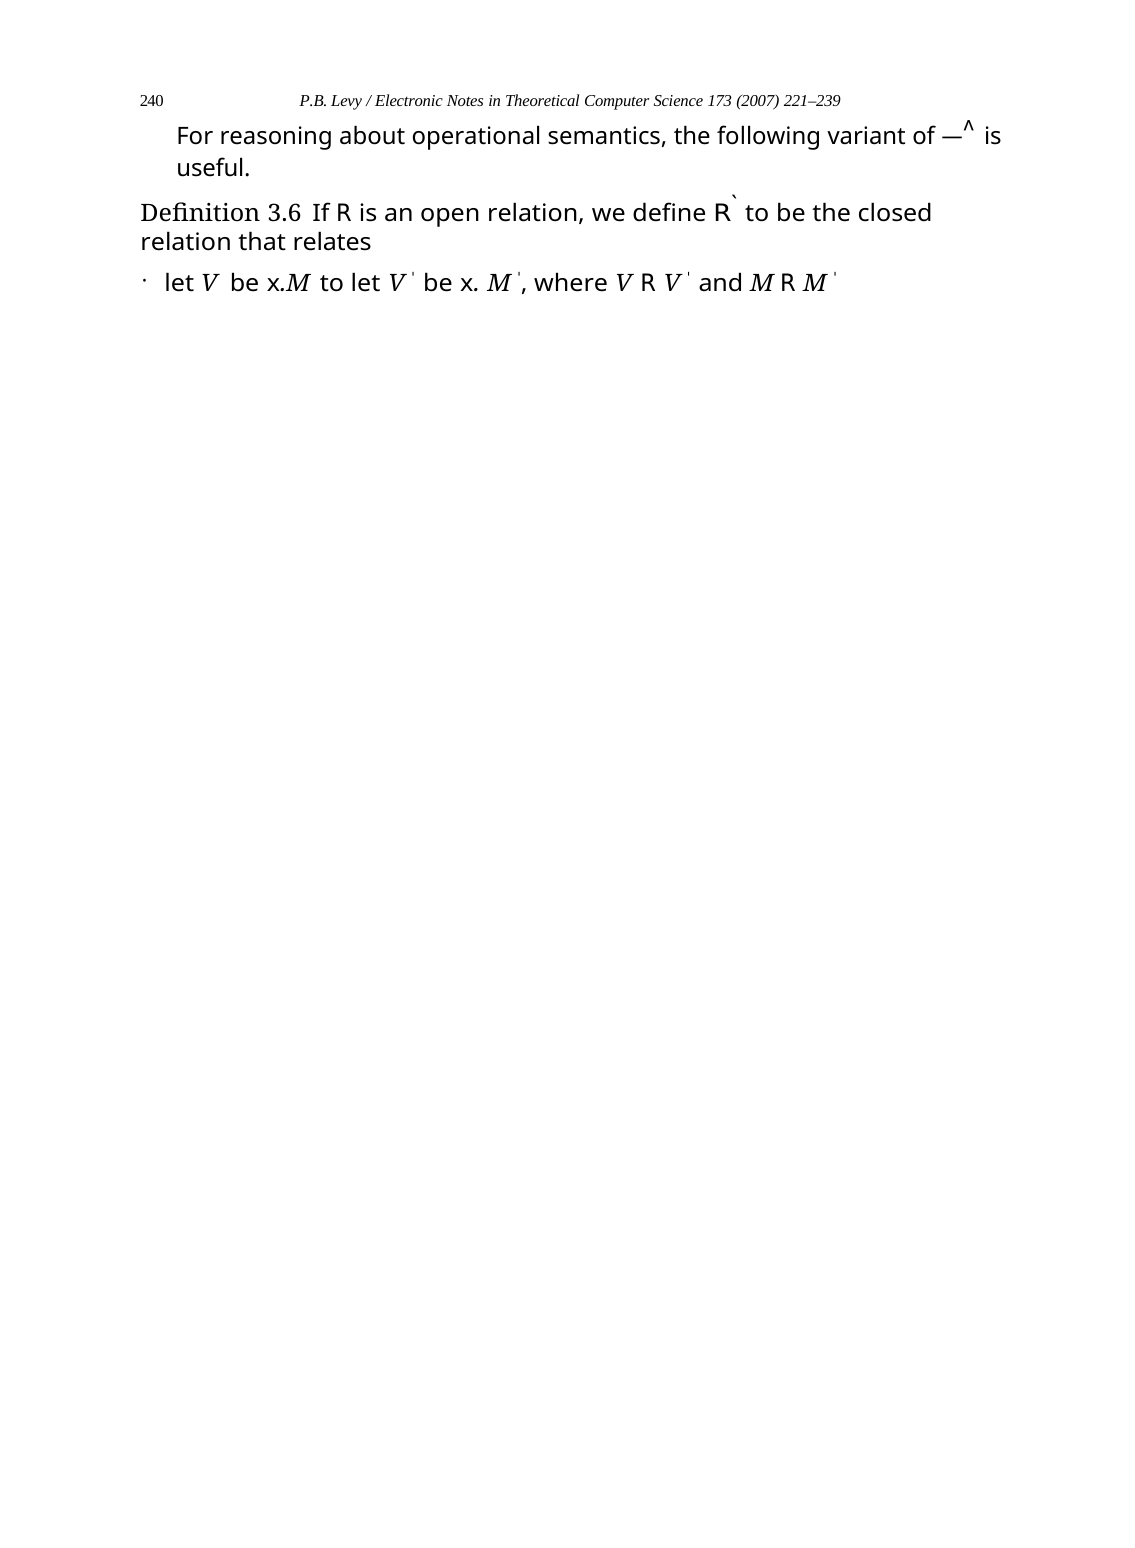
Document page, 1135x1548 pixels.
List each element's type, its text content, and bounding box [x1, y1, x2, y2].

text Definition 3.6 If R is an open relation, we define R` to be the closed relation that relates [140, 193, 1020, 258]
text For reasoning about operational semantics, the following variant of —^ is useful. [176, 110, 1020, 184]
list let V be x.M to let V ' be x. M ', where V R V ' and M R M ' [142, 266, 1020, 299]
